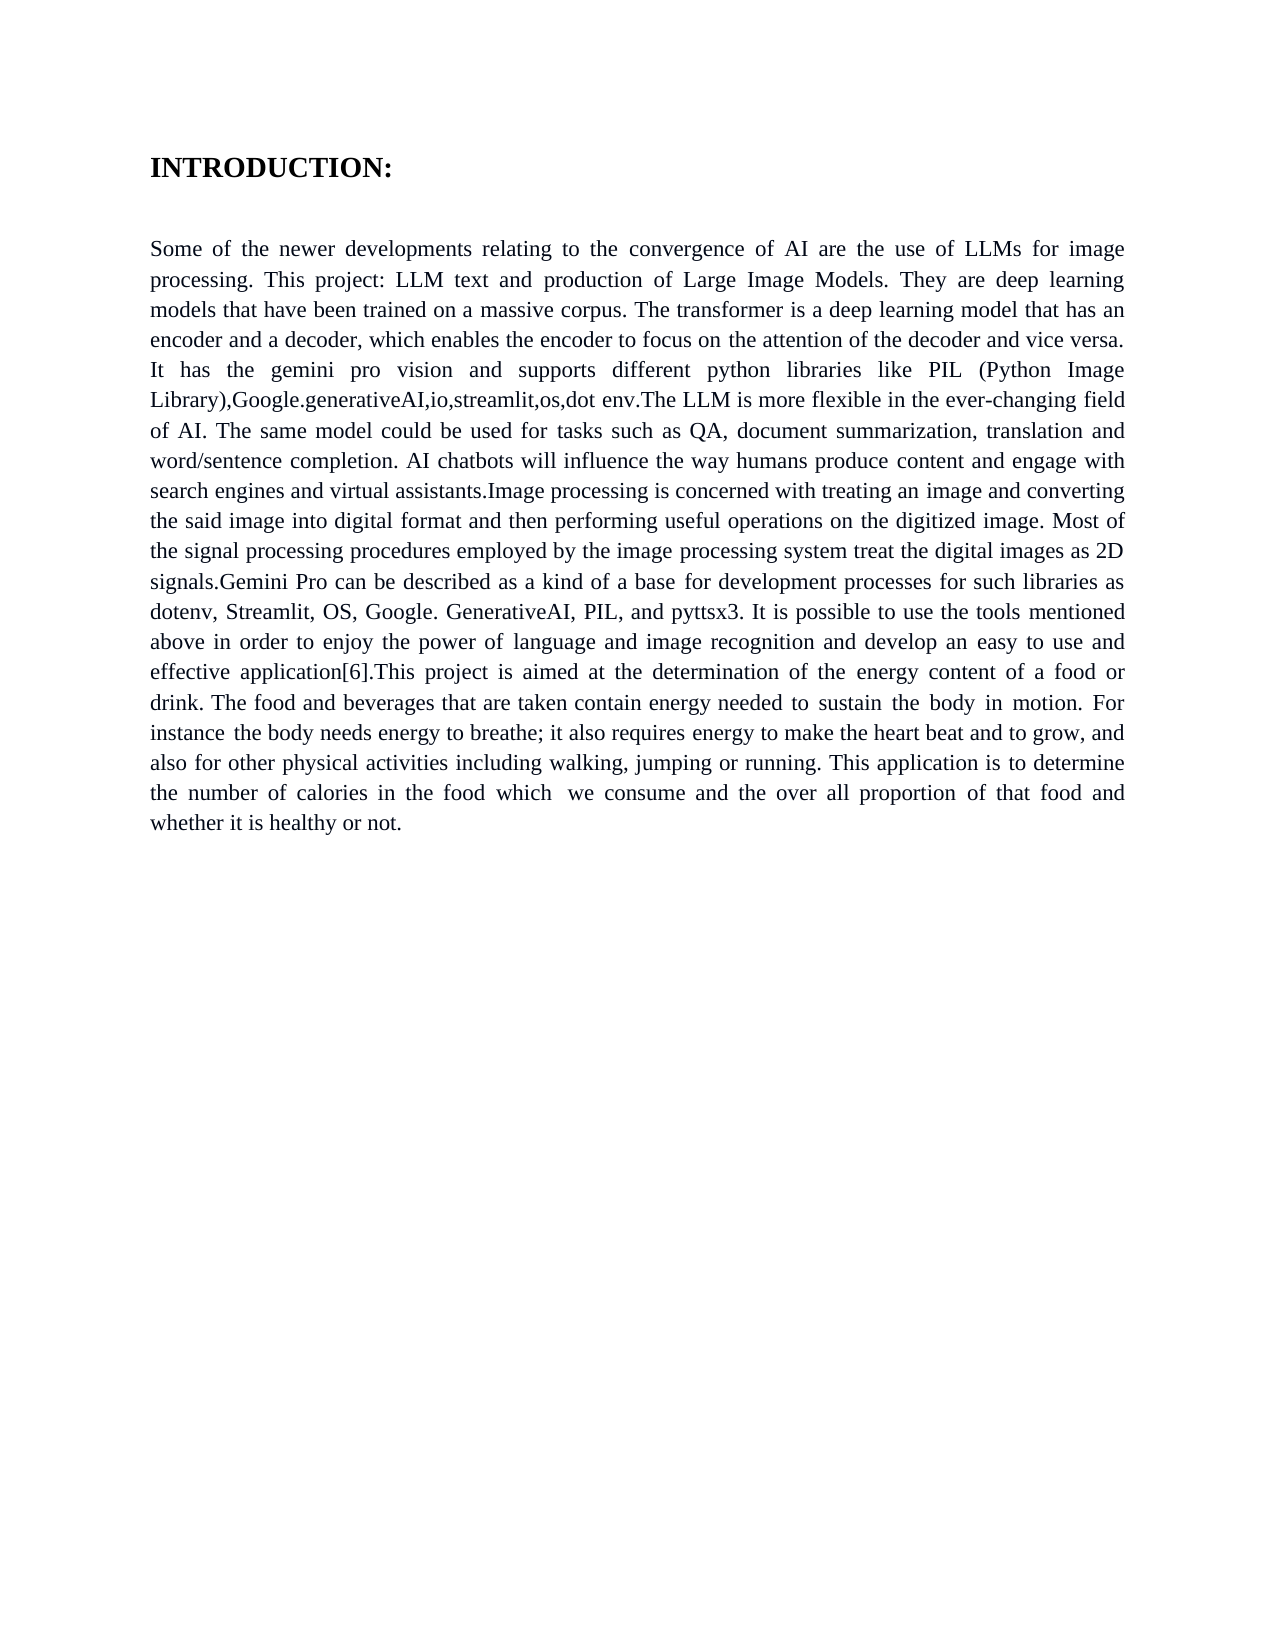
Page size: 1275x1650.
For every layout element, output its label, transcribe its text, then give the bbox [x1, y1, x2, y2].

text Some of the newer developments relating to the convergence of AI are the use of LLMs for image processing. This project: LLM text and production of Large Image Models. They are deep learning models that have been trained on a massive corpus. The transformer is a deep learning model that has an encoder and a decoder, which enables the encoder to focus on the attention of the decoder and vice versa. It has the gemini pro vision and supports different python libraries like PIL (Python Image Library),Google.generativeAI,io,streamlit,os,dot env.The LLM is more flexible in the ever-changing field of AI. The same model could be used for tasks such as QA, document summarization, translation and word/sentence completion. AI chatbots will influence the way humans produce content and engage with search engines and virtual assistants.Image processing is concerned with treating an image and converting the said image into digital format and then performing useful operations on the digitized image. Most of the signal processing procedures employed by the image processing system treat the digital images as 2D signals.Gemini Pro can be described as a kind of a base for development processes for such libraries as dotenv, Streamlit, OS, Google. GenerativeAI, PIL, and pyttsx3. It is possible to use the tools mentioned above in order to enjoy the power of language and image recognition and develop an easy to use and effective application[6].This project is aimed at the determination of the energy content of a food or drink. The food and beverages that are taken contain energy needed to sustain the body in motion. For instance the body needs energy to breathe; it also requires energy to make the heart beat and to grow, and also for other physical activities including walking, jumping or running. This application is to determine the number of calories in the food which we consume and the over all proportion of that food and whether it is healthy or not. [150, 235, 1125, 836]
subtitle INTRODUCTION: [150, 150, 1137, 183]
